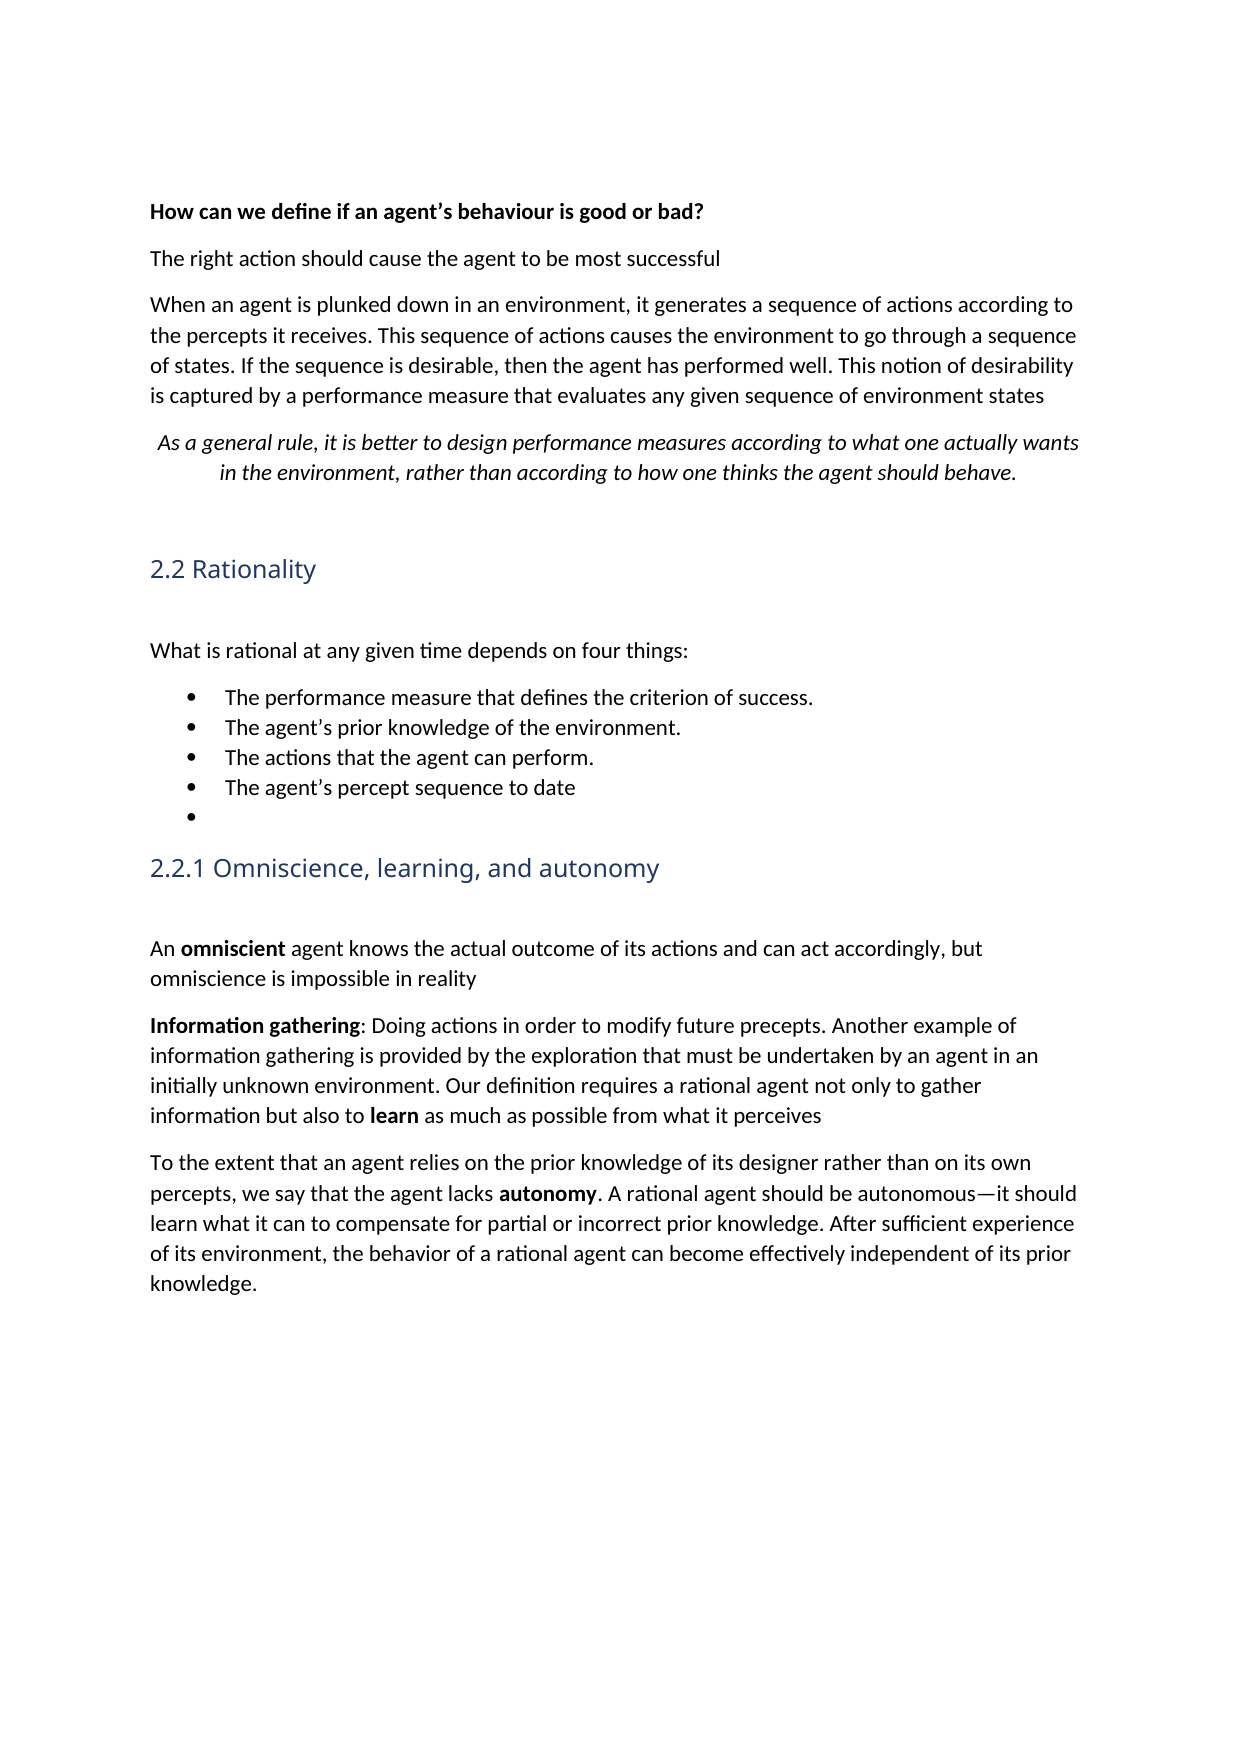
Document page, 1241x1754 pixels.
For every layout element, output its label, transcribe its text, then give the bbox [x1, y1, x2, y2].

subtitle 2.2 Rationality [150, 552, 1090, 586]
text As a general rule, it is better to design performance measures according to what one actually wants in the environment, rather than according to how one thinks the agent should behave. [150, 428, 1090, 486]
text When an agent is plunked down in an environment, it generates a sequence of actions according to the percepts it receives. This sequence of actions causes the environment to go through a sequence of states. If the sequence is desirable, then the agent has performed well. This notion of desirability is captured by a performance measure that evaluates any given sequence of environment states [150, 291, 1090, 409]
subtitle 2.2.1 Omniscience, learning, and autonomy [150, 850, 1090, 884]
list The agent’s percept sequence to date [187, 773, 1090, 801]
text Information gathering: Doing actions in order to modify future precepts. Another example of information gathering is provided by the exploration that must be undertaken by an agent in an initially unknown environment. Our definition requires a rational agent not only to gather information but also to learn as much as possible from what it perceives [150, 1011, 1090, 1130]
text What is rational at any given time depends on four things: [150, 636, 1090, 664]
text The right action should cause the agent to be most successful [150, 244, 1090, 272]
text How can we define if an agent’s behaviour is good or bad? [150, 197, 1090, 225]
list The agent’s prior knowledge of the environment. [187, 713, 1090, 741]
text An omniscient agent knows the actual outcome of its actions and can act accordingly, but omniscience is impossible in reality [150, 934, 1090, 992]
list The actions that the agent can perform. [187, 743, 1090, 771]
list The performance measure that defines the criterion of success. [187, 683, 1090, 711]
text To the extent that an agent relies on the prior knowledge of its designer rather than on its own percepts, we say that the agent lacks autonomy. A rational agent should be autonomous—it should learn what it can to compensate for partial or incorrect prior knowledge. After sufficient experience of its environment, the behavior of a rational agent can become effectively independent of its prior knowledge. [150, 1148, 1090, 1297]
